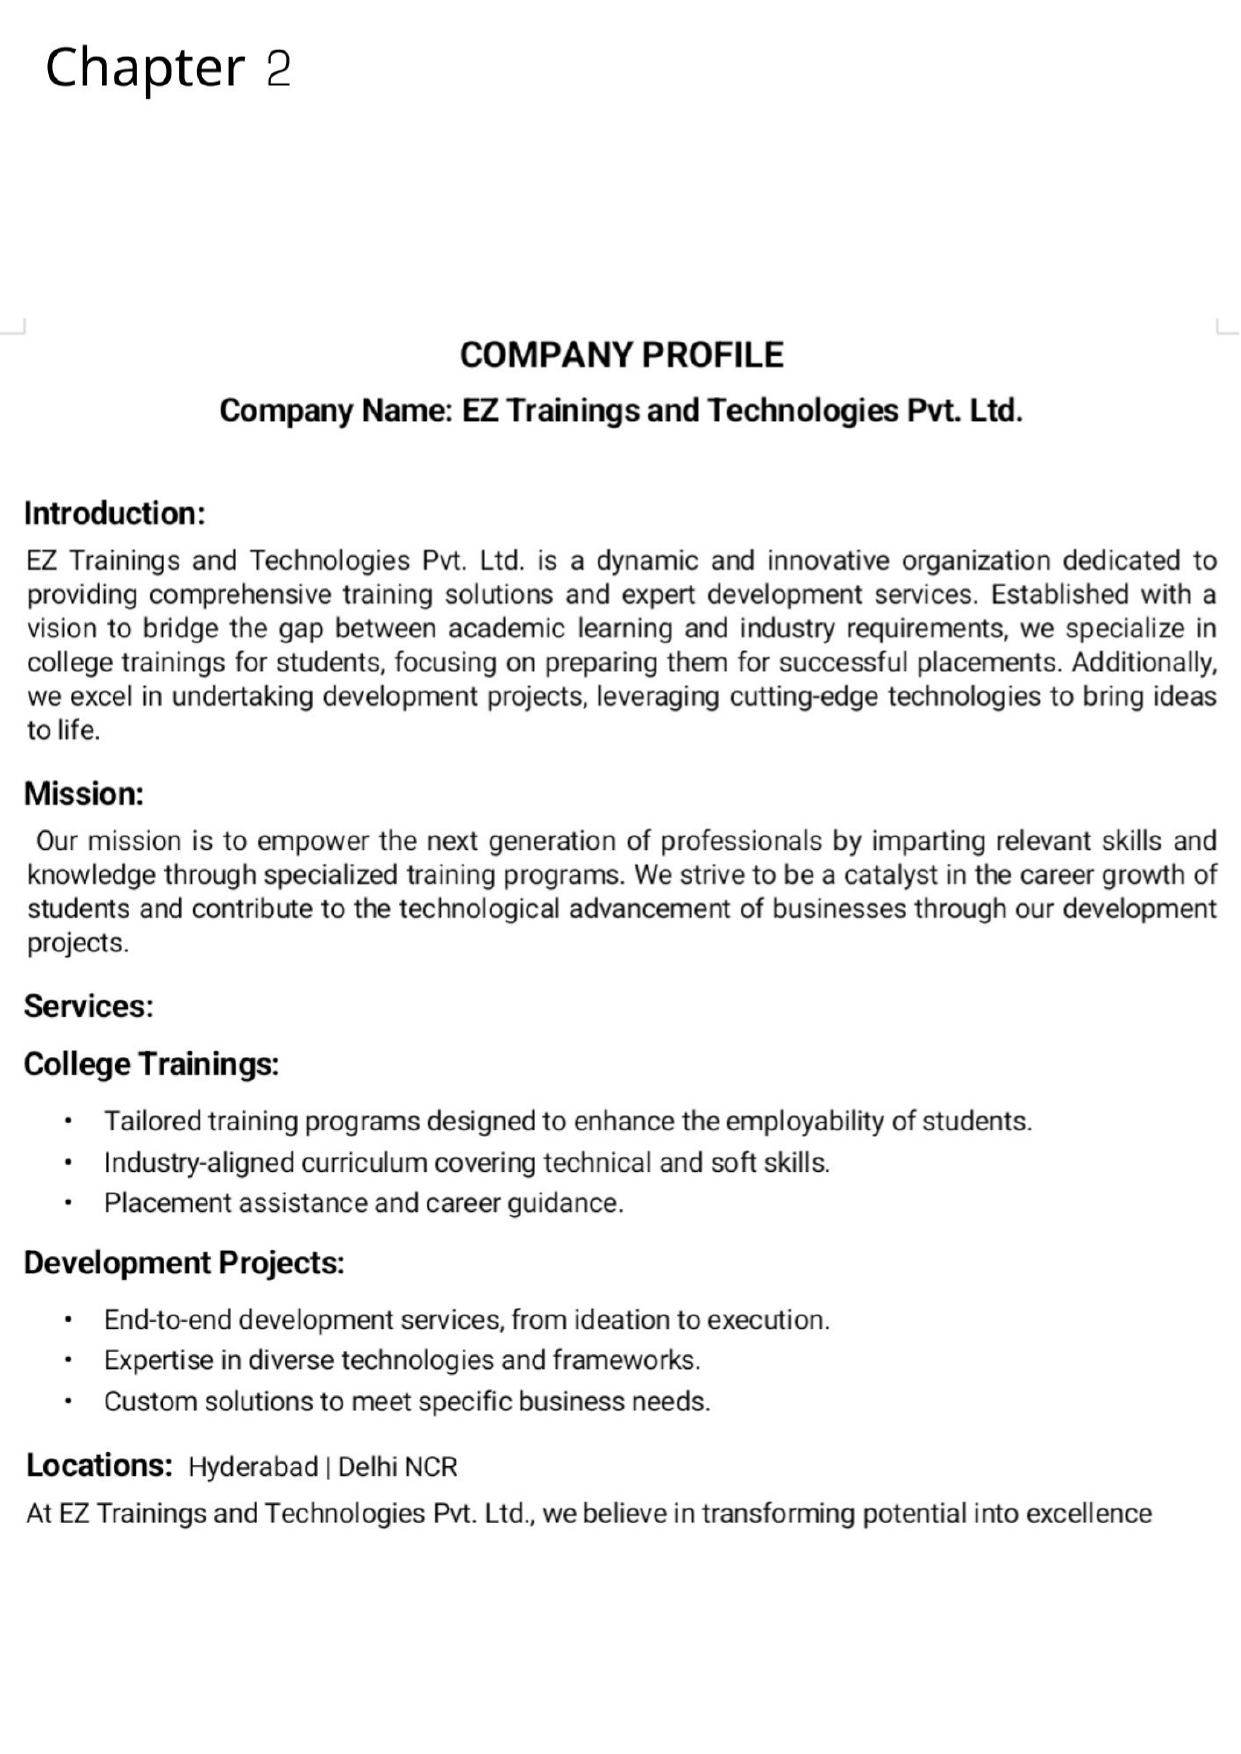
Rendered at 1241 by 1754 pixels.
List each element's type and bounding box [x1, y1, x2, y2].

picture [0, 42, 1240, 1530]
